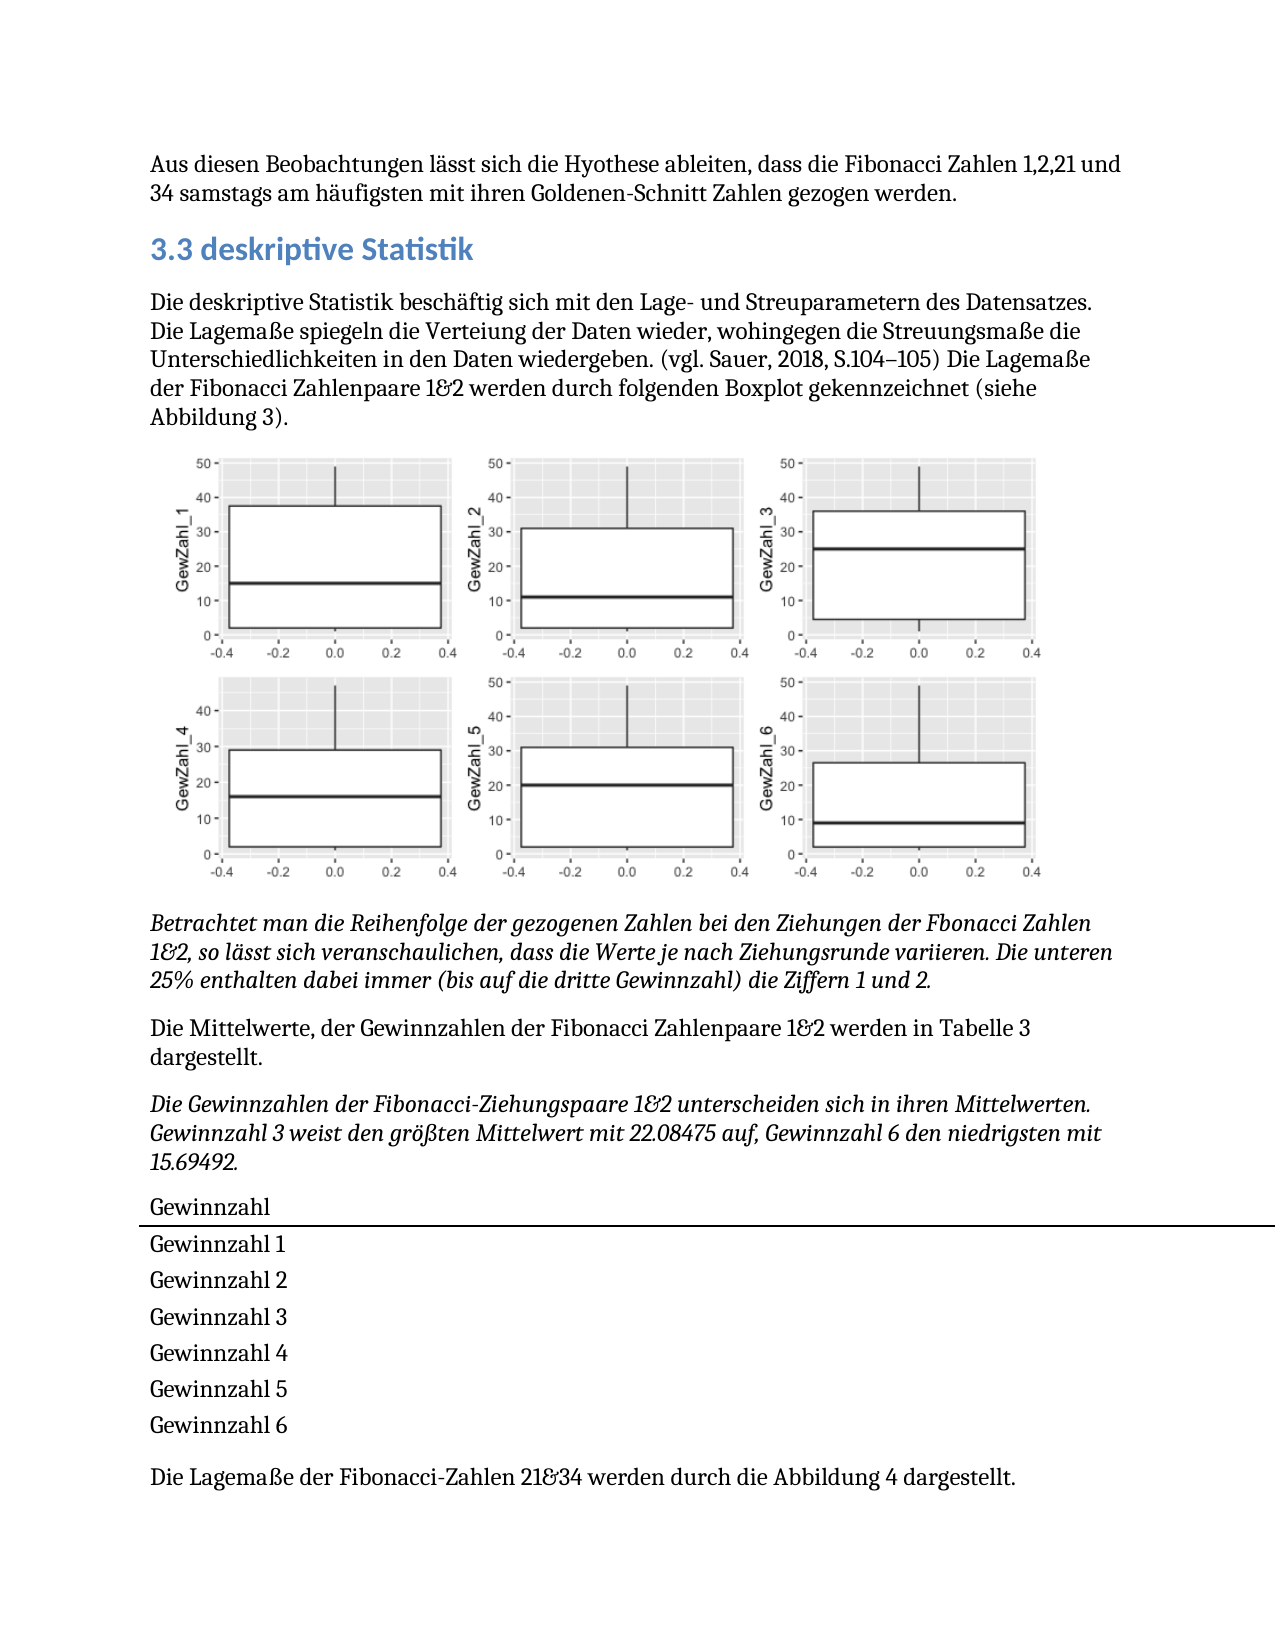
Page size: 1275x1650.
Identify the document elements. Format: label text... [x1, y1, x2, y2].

table_cell Gewinnzahl 2 [139, 1263, 1275, 1299]
table_cell Gewinnzahl 5 [139, 1371, 1275, 1408]
table_cell Gewinnzahl 3 [139, 1299, 1275, 1335]
text Die Mittelwerte, der Gewinnzahlen der Fibonacci Zahlenpaare 1&2 werden in Tabelle 3 dargestellt. [150, 1014, 1125, 1071]
subtitle 3.3 deskriptive Statistik [150, 228, 1125, 269]
text Die Gewinnzahlen der Fibonacci-Ziehungspaare 1&2 unterscheiden sich in ihren Mittelwerten. Gewinnzahl 3 weist den größten Mittelwert mit 22.08475 auf, Gewinnzahl 6 den niedrigsten mit 15.69492. [150, 1090, 1125, 1176]
text Betrachtet man die Reihenfolge der gezogenen Zahlen bei den Ziehungen der Fbonacci Zahlen 1&2, so lässt sich veranschaulichen, dass die Werte je nach Ziehungsrunde variieren. Die unteren 25% enthalten dabei immer (bis auf die dritte Gewinnzahl) die Ziffern 1 und 2. [150, 909, 1125, 995]
text Aus diesen Beobachtungen lässt sich die Hyothese ableiten, dass die Fibonacci Zahlen 1,2,21 und 34 samstags am häufigsten mit ihren Goldenen-Schnitt Zahlen gezogen werden. [150, 150, 1125, 207]
picture [168, 450, 1044, 888]
table_cell Gewinnzahl 1 [139, 1227, 1275, 1263]
table_header Gewinnzahl [139, 1189, 1275, 1225]
text Die Lagemaße der Fibonacci-Zahlen 21&34 werden durch die Abbildung 4 dargestellt. [150, 1463, 1125, 1491]
text Die deskriptive Statistik beschäftig sich mit den Lage- und Streuparametern des Datensatzes. Die Lagemaße spiegeln die Verteiung der Daten wieder, wohingegen die Streuungsmaße die Unterschiedlichkeiten in den Daten wiedergeben. (vgl. Sauer, 2018, S.104–105) Die Lagemaße der Fibonacci Zahlenpaare 1&2 werden durch folgenden Boxplot gekennzeichnet (siehe Abbildung 3). [150, 288, 1125, 432]
table_cell Gewinnzahl 4 [139, 1335, 1275, 1371]
table_cell Gewinnzahl 6 [139, 1408, 1275, 1444]
